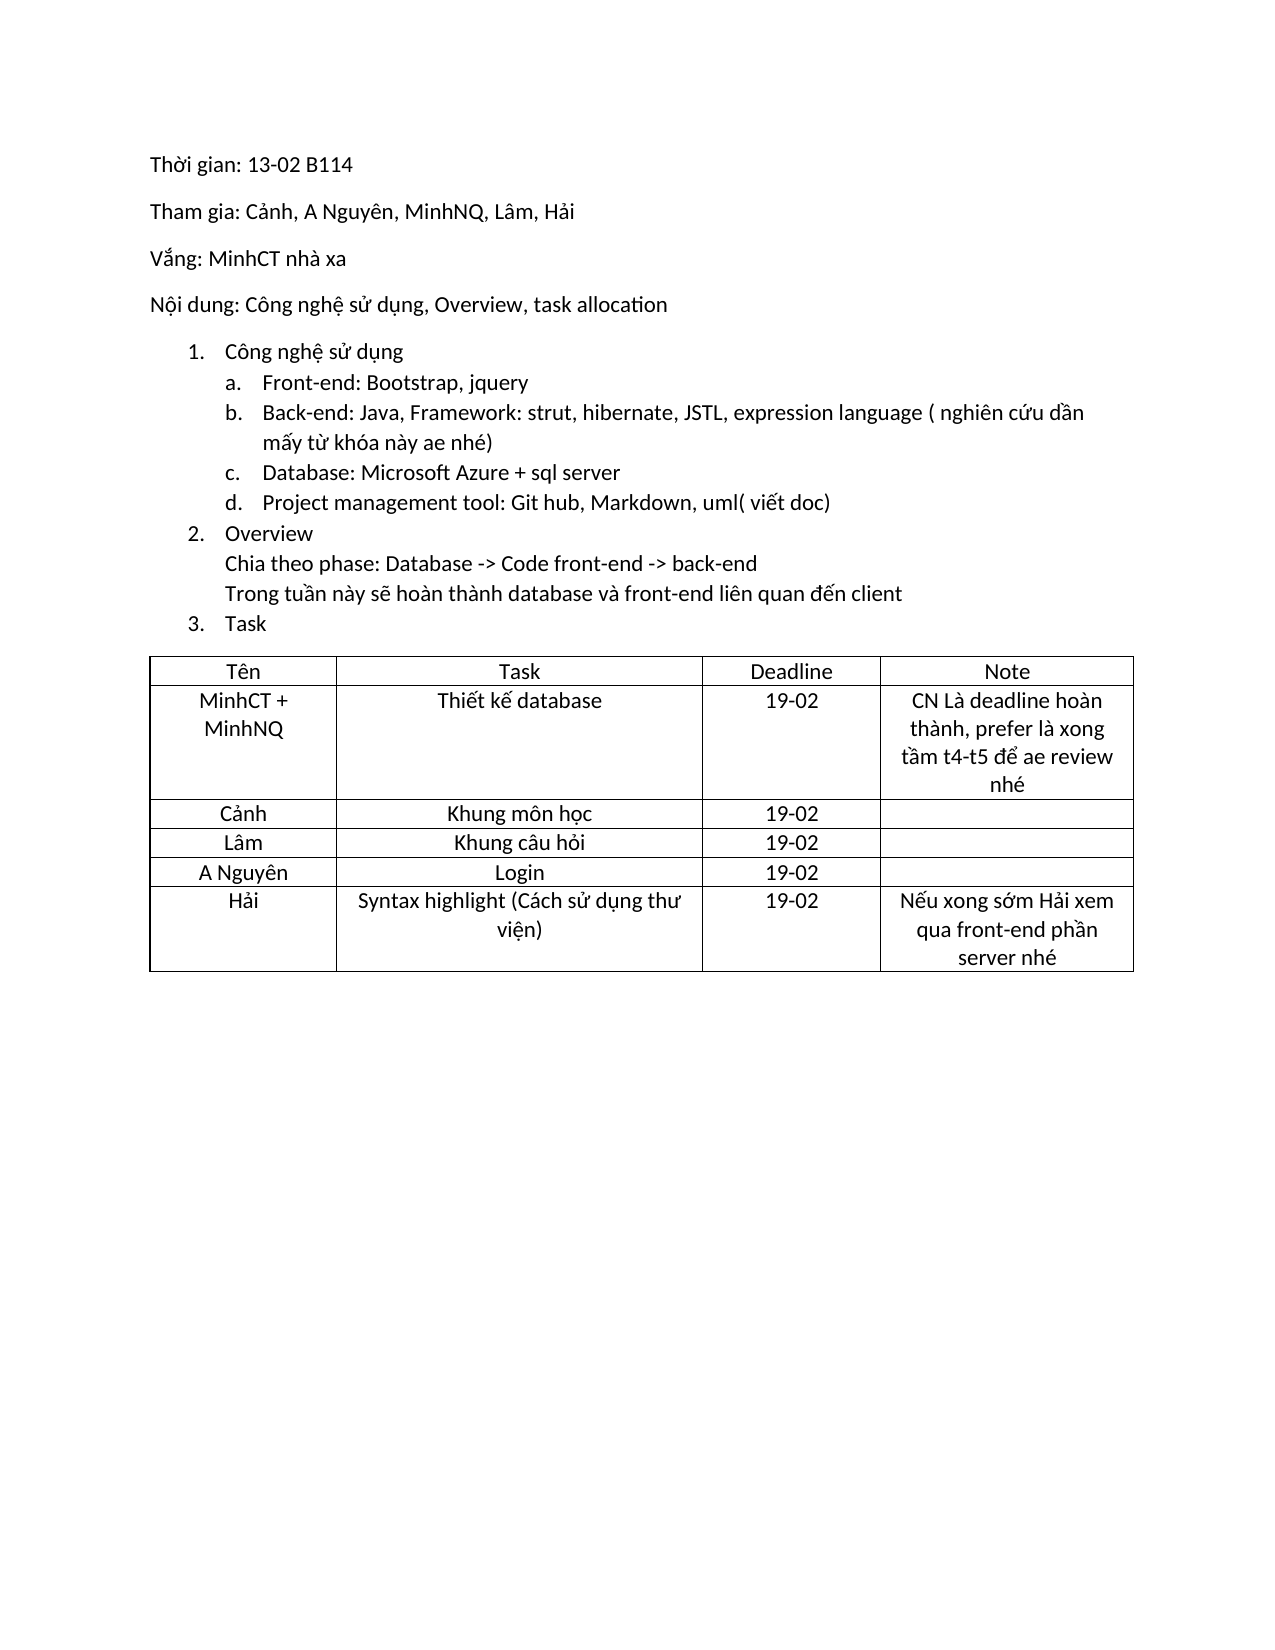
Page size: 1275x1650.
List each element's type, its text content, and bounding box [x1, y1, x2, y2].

table_cell Hải [151, 887, 336, 971]
list Project management tool: Git hub, Markdown, uml( viết doc) [225, 488, 1125, 517]
list Công nghệ sử dụng [187, 337, 1125, 366]
table_cell Nếu xong sớm Hải xem qua front-end phần server nhé [881, 887, 1133, 971]
table_header Task [337, 657, 702, 685]
table_cell MinhCT + MinhNQ [151, 686, 336, 798]
table_header Deadline [703, 657, 880, 685]
text Tham gia: Cảnh, A Nguyên, MinhNQ, Lâm, Hải [150, 197, 1125, 225]
table_cell 19-02 [703, 800, 880, 827]
table_cell Login [337, 858, 702, 886]
list Trong tuần này sẽ hoàn thành database và front-end liên quan đến client [225, 579, 1125, 607]
table_cell [881, 800, 1133, 827]
text Thời gian: 13-02 B114 [150, 150, 1125, 178]
list Back-end: Java, Framework: strut, hibernate, JSTL, expression language ( nghiên cứu dần mấy từ khóa này ae nhé) [225, 398, 1125, 456]
list Front-end: Bootstrap, jquery [225, 368, 1125, 396]
table_cell [881, 829, 1133, 857]
list Overview [187, 519, 1125, 547]
table_cell A Nguyên [151, 858, 336, 886]
table_cell 19-02 [703, 686, 880, 798]
text Nội dung: Công nghệ sử dụng, Overview, task allocation [150, 291, 1125, 319]
table_cell Lâm [151, 829, 336, 857]
table_cell CN Là deadline hoàn thành, prefer là xong tầm t4-t5 để ae review nhé [881, 686, 1133, 798]
list Database: Microsoft Azure + sql server [225, 458, 1125, 486]
text Vắng: MinhCT nhà xa [150, 244, 1125, 272]
table_header Note [881, 657, 1133, 685]
list Task [187, 609, 1125, 637]
table_cell 19-02 [703, 829, 880, 857]
table_cell Cảnh [151, 800, 336, 827]
table_cell Khung câu hỏi [337, 829, 702, 857]
table_header Tên [151, 657, 336, 685]
table_cell Thiết kế database [337, 686, 702, 798]
table_cell Syntax highlight (Cách sử dụng thư viện) [337, 887, 702, 971]
table_cell Khung môn học [337, 800, 702, 827]
table_cell 19-02 [703, 887, 880, 971]
list Chia theo phase: Database -> Code front-end -> back-end [225, 549, 1125, 577]
table_cell [881, 858, 1133, 886]
table_cell 19-02 [703, 858, 880, 886]
